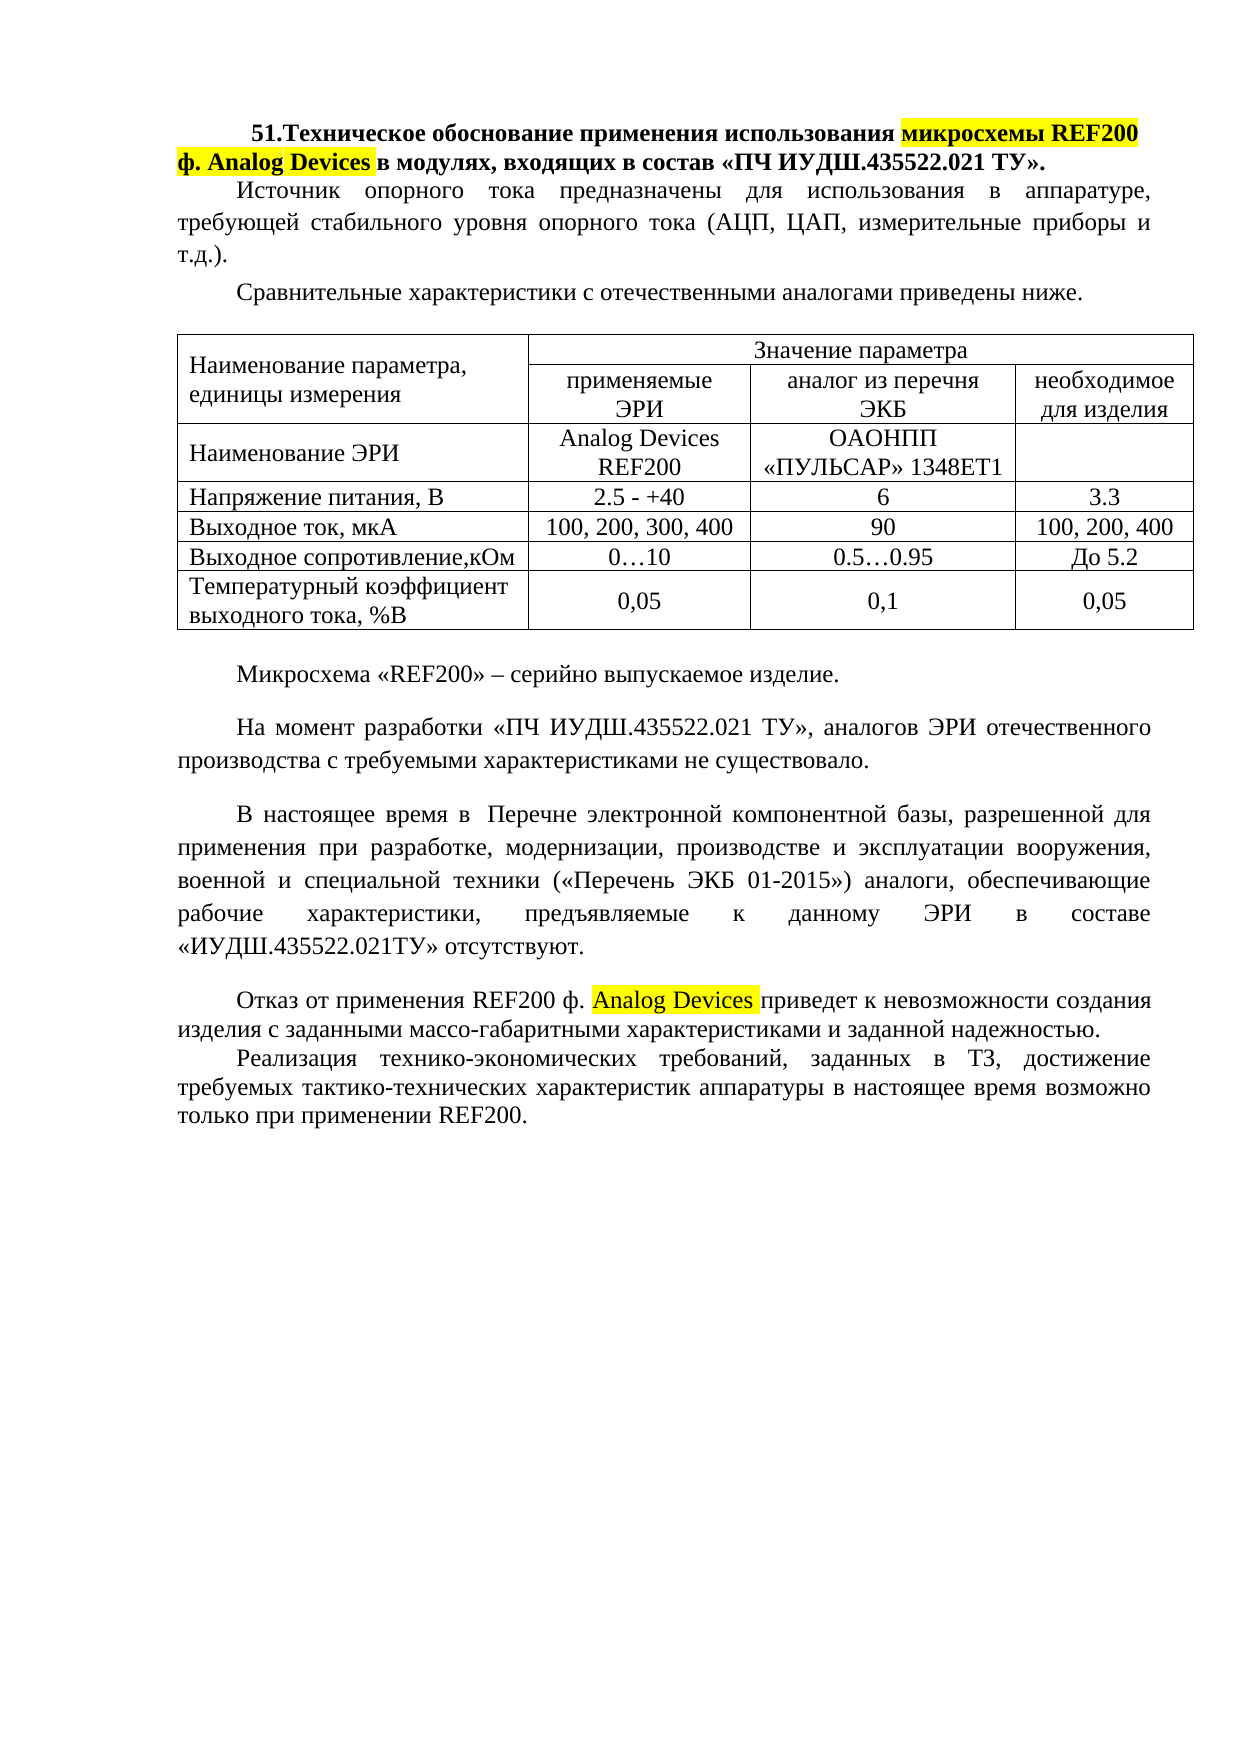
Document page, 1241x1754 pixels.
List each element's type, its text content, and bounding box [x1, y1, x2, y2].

table_cell Температурный коэффициент выходного тока, %В [178, 571, 528, 629]
table_cell 0,05 [1016, 571, 1193, 629]
table_cell 100, 200, 300, 400 [529, 512, 750, 541]
text На момент разработки «ПЧ ИУДШ.435522.021 ТУ», аналогов ЭРИ отечественного производства с требуемыми характеристиками не существовало. [177, 712, 1152, 774]
table_cell Наименование ЭРИ [178, 424, 528, 481]
table_cell 0,1 [751, 571, 1015, 629]
text Микросхема «REF200» – серийно выпускаемое изделие. [177, 659, 1152, 687]
table_cell 0,05 [529, 571, 750, 629]
text В настоящее время в Перечне электронной компонентной базы, разрешенной для применения при разработке, модернизации, производстве и эксплуатации вооружения, военной и специальной техники («Перечень ЭКБ 01-2015») аналоги, обеспечивающие рабочие характеристики, предъявляемые к данному ЭРИ в составе «ИУДШ.435522.021ТУ» отсутствуют. [177, 799, 1152, 960]
table_cell 0…10 [529, 542, 750, 570]
text Сравнительные характеристики с отечественными аналогами приведены ниже. [177, 277, 1152, 305]
table_cell Выходное ток, мкА [178, 512, 528, 541]
table_cell 100, 200, 400 [1016, 512, 1193, 541]
text Отказ от применения REF200 ф. Analog Devices приведет к невозможности создания изделия с заданными массо-габаритными характеристиками и заданной надежностью. [177, 985, 1152, 1043]
table_cell Выходное сопротивление,кОм [178, 542, 528, 570]
table_cell 0.5…0.95 [751, 542, 1015, 570]
table_cell 90 [751, 512, 1015, 541]
table_cell 3.3 [1016, 482, 1193, 511]
table_cell аналог из перечня ЭКБ [751, 365, 1015, 422]
table_cell необходимое для изделия [1016, 365, 1193, 422]
text Источник опорного тока предназначены для использования в аппаратуре, требующей стабильного уровня опорного тока (АЦП, ЦАП, измерительные приборы и т.д.). [177, 176, 1152, 267]
table_header Наименование параметра, единицы измерения [178, 335, 528, 422]
table_cell 6 [751, 482, 1015, 511]
table_cell применяемые ЭРИ [529, 365, 750, 422]
table_cell 2.5 - +40 [529, 482, 750, 511]
table_cell ОАОНПП «ПУЛЬСАР» 1348ЕТ1 [751, 424, 1015, 481]
table_cell До 5.2 [1016, 542, 1193, 570]
table_cell Напряжение питания, В [178, 482, 528, 511]
text 51.Техническое обоснование применения использования микросхемы REF200 ф. Analog Devices в модулях, входящих в состав «ПЧ ИУДШ.435522.021 ТУ». [177, 118, 1152, 176]
text Реализация технико-экономических требований, заданных в ТЗ, достижение требуемых тактико-технических характеристик аппаратуры в настоящее время возможно только при применении REF200. [177, 1043, 1152, 1129]
table_header Значение параметра [529, 335, 1193, 364]
table_cell [1016, 424, 1193, 481]
table_cell Analog Devices REF200 [529, 424, 750, 481]
